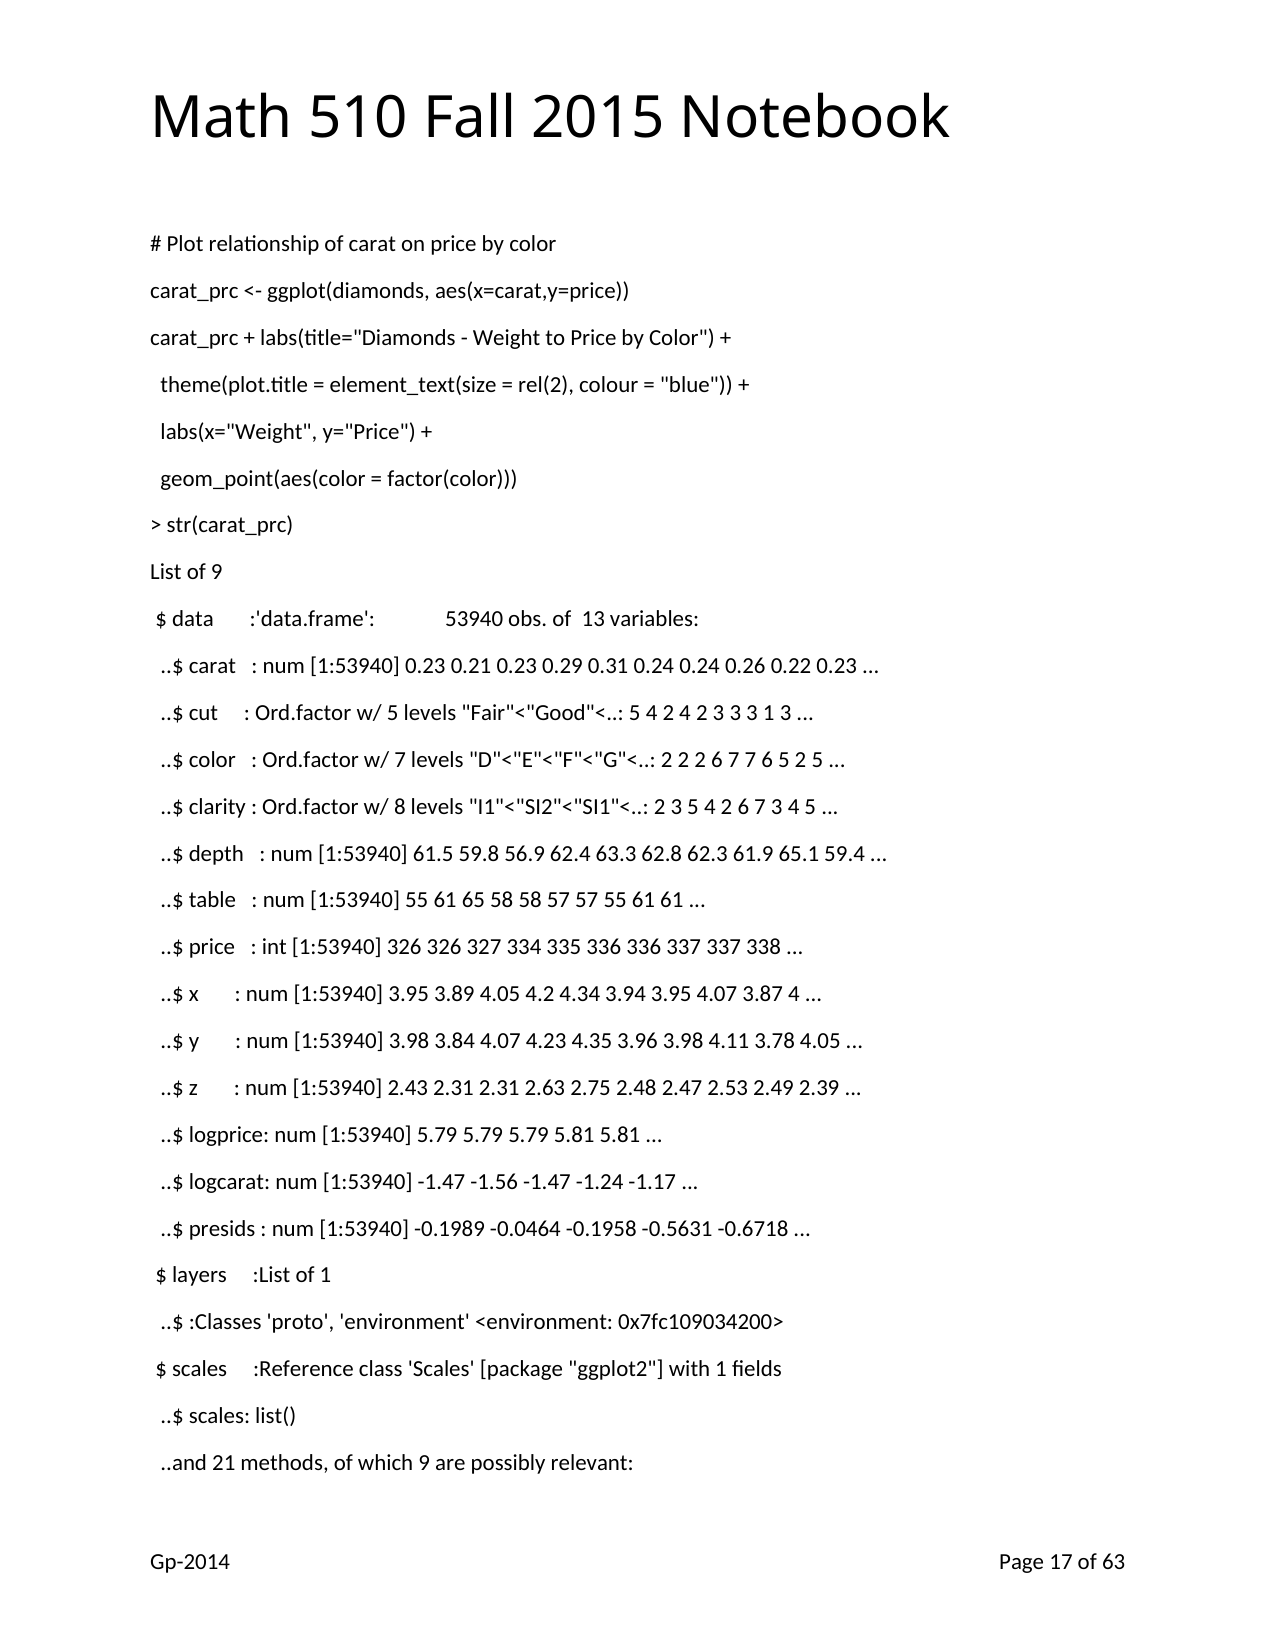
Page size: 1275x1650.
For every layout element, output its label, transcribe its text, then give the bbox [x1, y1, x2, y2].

text ..$ z : num [1:53940] 2.43 2.31 2.31 2.63 2.75 2.48 2.47 2.53 2.49 2.39 ... [150, 1073, 1125, 1101]
text geom_point(aes(color = factor(color))) [150, 464, 1125, 492]
text ..$ scales: list() [150, 1401, 1125, 1429]
text ..$ table : num [1:53940] 55 61 65 58 58 57 57 55 61 61 ... [150, 886, 1125, 914]
text ..$ cut : Ord.factor w/ 5 levels "Fair"<"Good"<..: 5 4 2 4 2 3 3 3 1 3 ... [150, 698, 1125, 726]
text theme(plot.title = element_text(size = rel(2), colour = "blue")) + [150, 370, 1125, 398]
text carat_prc <- ggplot(diamonds, aes(x=carat,y=price)) [150, 276, 1125, 304]
text labs(x="Weight", y="Price") + [150, 417, 1125, 445]
text ..$ :Classes 'proto', 'environment' <environment: 0x7fc109034200> [150, 1307, 1125, 1336]
text # Plot relationship of carat on price by color [150, 229, 1125, 257]
text $ data :'data.frame': 53940 obs. of 13 variables: [150, 604, 1125, 632]
text carat_prc + labs(title="Diamonds - Weight to Price by Color") + [150, 323, 1125, 351]
text ..$ logcarat: num [1:53940] -1.47 -1.56 -1.47 -1.24 -1.17 ... [150, 1167, 1125, 1195]
text ..$ price : int [1:53940] 326 326 327 334 335 336 336 337 337 338 ... [150, 932, 1125, 961]
text ..$ clarity : Ord.factor w/ 8 levels "I1"<"SI2"<"SI1"<..: 2 3 5 4 2 6 7 3 4 5 ... [150, 792, 1125, 820]
text ..$ x : num [1:53940] 3.95 3.89 4.05 4.2 4.34 3.94 3.95 4.07 3.87 4 ... [150, 979, 1125, 1007]
text > str(carat_prc) [150, 511, 1125, 539]
text ..$ depth : num [1:53940] 61.5 59.8 56.9 62.4 63.3 62.8 62.3 61.9 65.1 59.4 ... [150, 839, 1125, 867]
text ..$ y : num [1:53940] 3.98 3.84 4.07 4.23 4.35 3.96 3.98 4.11 3.78 4.05 ... [150, 1026, 1125, 1054]
text $ layers :List of 1 [150, 1261, 1125, 1289]
text ..$ presids : num [1:53940] -0.1989 -0.0464 -0.1958 -0.5631 -0.6718 ... [150, 1214, 1125, 1242]
text ..$ logprice: num [1:53940] 5.79 5.79 5.79 5.81 5.81 ... [150, 1120, 1125, 1148]
text $ scales :Reference class 'Scales' [package "ggplot2"] with 1 fields [150, 1354, 1125, 1382]
text ..$ color : Ord.factor w/ 7 levels "D"<"E"<"F"<"G"<..: 2 2 2 6 7 7 6 5 2 5 ... [150, 745, 1125, 773]
text List of 9 [150, 557, 1125, 586]
text ..and 21 methods, of which 9 are possibly relevant: [150, 1448, 1125, 1476]
text ..$ carat : num [1:53940] 0.23 0.21 0.23 0.29 0.31 0.24 0.24 0.26 0.22 0.23 ... [150, 651, 1125, 679]
